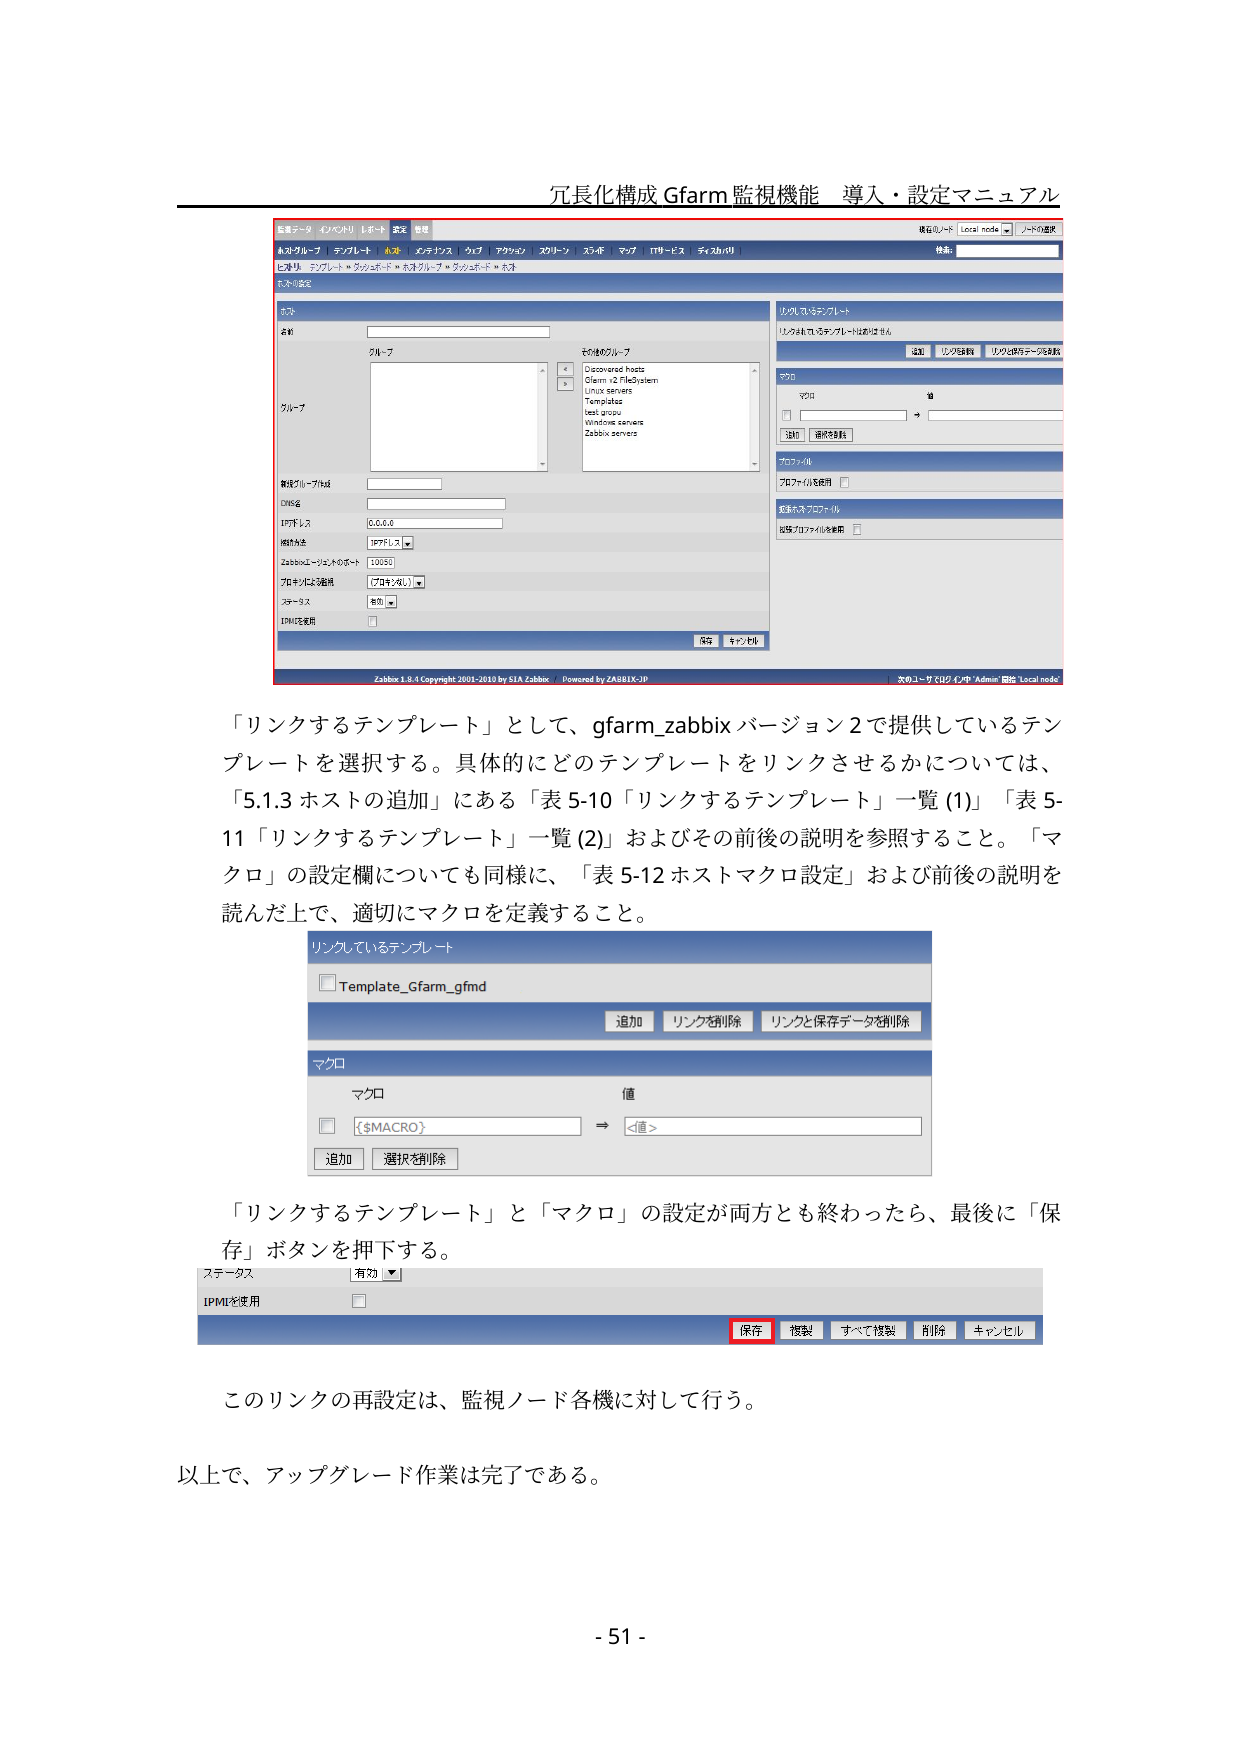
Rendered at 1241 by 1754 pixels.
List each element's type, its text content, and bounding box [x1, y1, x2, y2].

text 以上で、アップグレード作業は完了である。 [177, 1456, 1063, 1493]
list 「リンクするテンプレート」と「マクロ」の設定が両方とも終わったら、最後に「保存」ボタンを押下する。 [221, 1193, 1063, 1268]
picture [273, 218, 1064, 685]
list このリンクの再設定は、監視ノード各機に対して行う。 [221, 1381, 1063, 1418]
picture [307, 930, 933, 1177]
picture [197, 1268, 1043, 1345]
